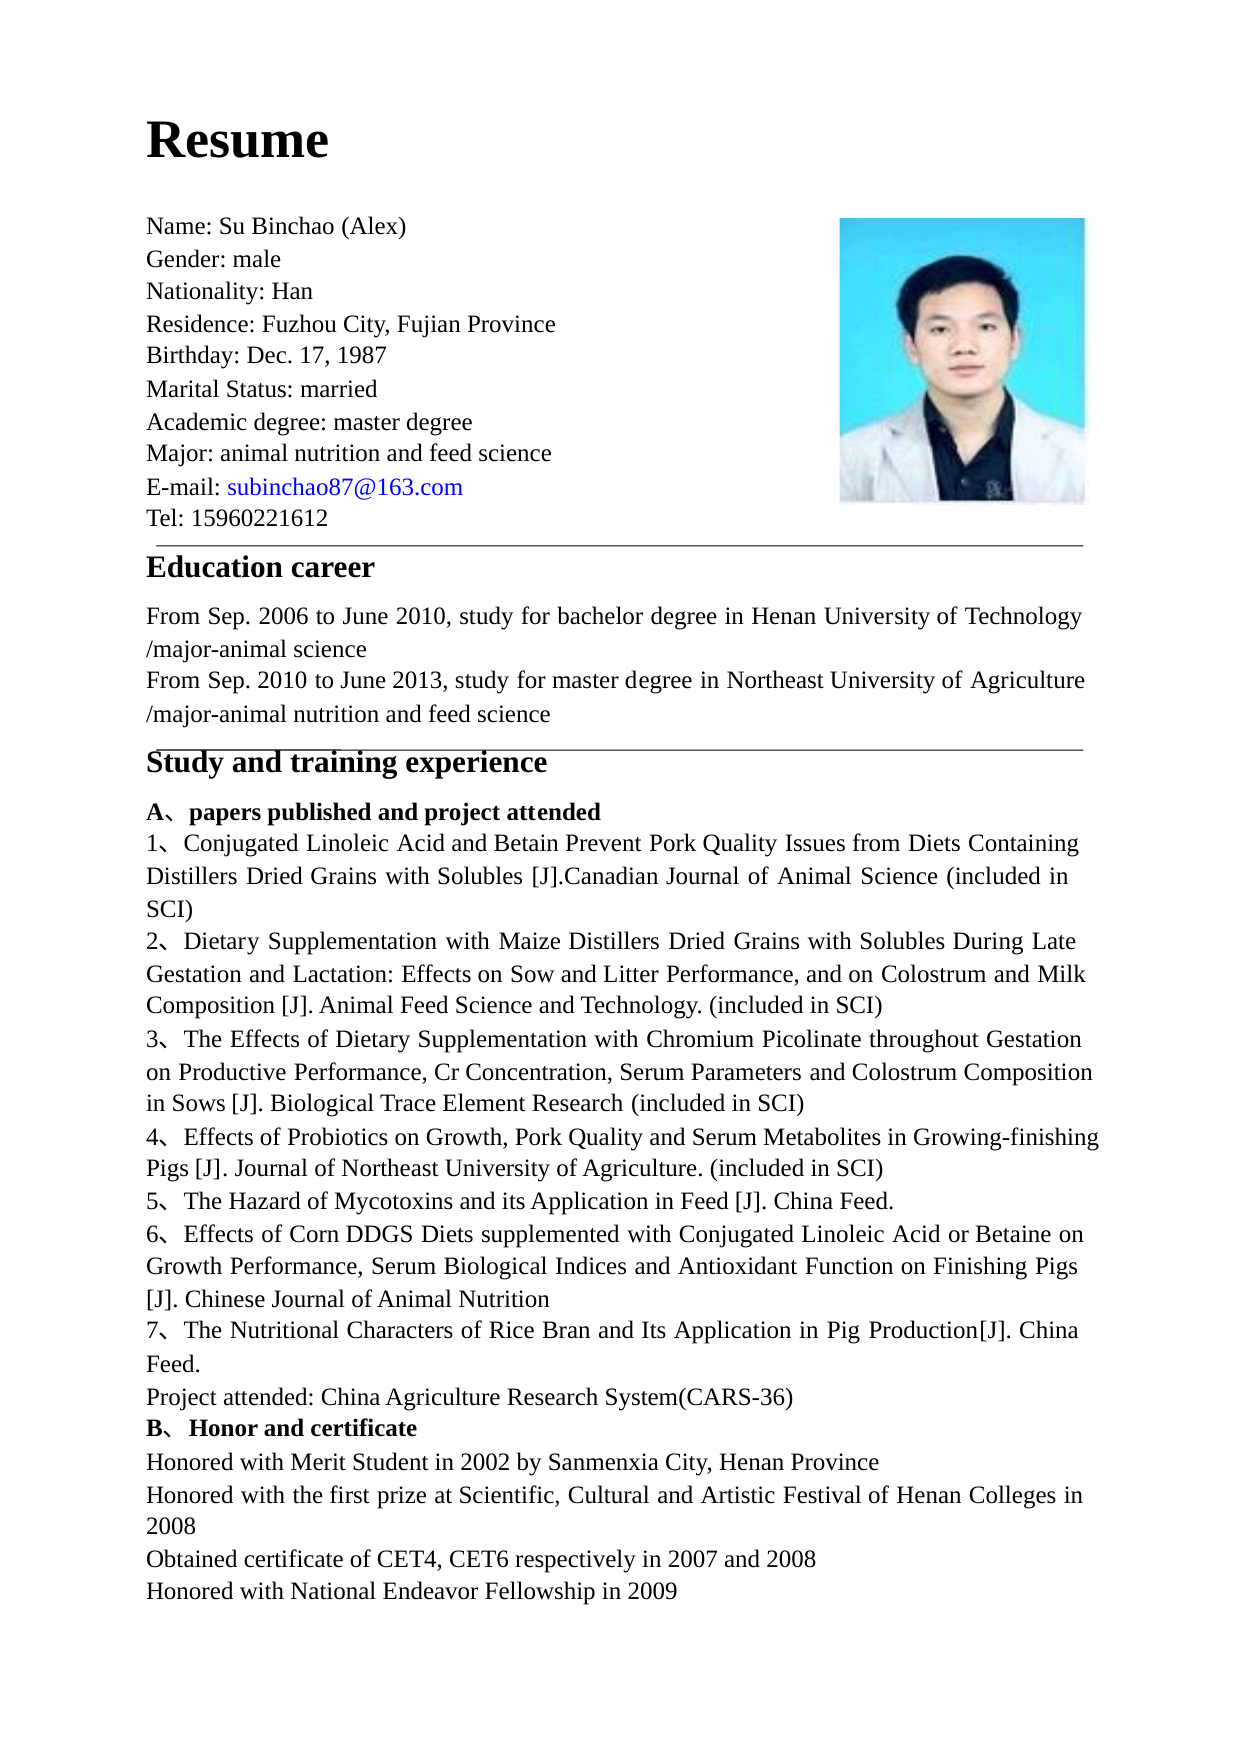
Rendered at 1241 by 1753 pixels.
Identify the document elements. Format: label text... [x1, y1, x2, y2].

picture [839, 369, 1092, 377]
picture [839, 467, 1092, 475]
text 6、Effects of Corn DDGS Diets supplemented with Conjugated Linoleic Acid or Betaine on [146, 1223, 1157, 1248]
text 1、Conjugated Linoleic Acid and Betain Prevent Pork Quality Issues from Diets Containing [146, 831, 1157, 856]
text Gender: male [146, 248, 1157, 273]
picture [839, 435, 1092, 442]
text Academic degree: master degree [146, 410, 1157, 435]
text Gestation and Lactation: Effects on Sow and Litter Performance, and on Colostrum and Milk [146, 962, 1157, 987]
text Resume [146, 114, 1157, 169]
text 2008 [146, 1514, 1157, 1539]
text From Sep. 2010 to June 2013, study for master d egree in Northeast University of Agriculture [146, 669, 1157, 694]
text Honored with Merit Student in 2002 by Sanmenxia City, Henan Province [146, 1450, 1157, 1475]
text Composition [J]. Animal Feed Science and Technology. (included in SCI) [146, 994, 1157, 1019]
text /major-animal nutrition and feed science [146, 702, 1157, 727]
picture [839, 273, 1092, 279]
text 5、The Hazard of Mycotoxins and its Application in Feed [J]. China Feed. [146, 1189, 1157, 1214]
text Feed. [146, 1352, 1157, 1377]
text E-mail: subinchao87@163.com [146, 475, 1157, 500]
text Nationality: Han [146, 279, 1157, 304]
text 3、The Effects of Dietary Supplementation with Chromium Picolinate throughout Gestation [146, 1027, 1157, 1052]
text [J]. Chinese Journal of Animal Nutrition [146, 1287, 1157, 1312]
text on Productive Performance, Cr Concentration, Serum Parameters and Colostrum Composition [146, 1060, 1157, 1085]
text in Sows [J]. Biological Trace Element Research (included in SCI) [146, 1092, 1157, 1117]
text Growth Performance, Serum Biological Indices and Antioxidant Function on Finishing Pigs [146, 1254, 1157, 1279]
picture [839, 500, 1092, 505]
text Project attended: China Agriculture Research System(CARS-36) [146, 1385, 1157, 1410]
picture [839, 239, 1092, 248]
text From Sep. 2006 to June 2010, study for bachelor degree in Henan Univer sity of Technology [146, 604, 1157, 629]
text 7、The Nutritional Characters of Rice Bran and Its Application in Pig Production [J]. China [146, 1319, 1157, 1344]
text Honored with the first prize at Scientific, Cultural and Artistic Festival of Henan Colleges in [146, 1483, 1157, 1508]
text 2、Dietar y Supplementation with Maize Distillers Dried Grains with Solubles During Late [146, 929, 1157, 954]
text Education career [146, 552, 1157, 583]
text Pigs [J] . Journal of Northeast University of Agriculture. (included in SCI) [146, 1156, 1157, 1181]
text Honored with National Endeavor Fellowship in 2009 [146, 1579, 1157, 1604]
text SCI) [146, 898, 1157, 923]
text Major: animal nutrition and feed science [146, 442, 1157, 467]
picture [839, 304, 1092, 312]
text Name: Su Binchao (Alex) [146, 214, 1157, 239]
text /major-animal science [146, 637, 1157, 662]
text B、 Honor and certificate [146, 1417, 1157, 1442]
picture [839, 402, 1092, 410]
text Marital Status: married [146, 377, 1157, 402]
text Distillers Dried Grains with Solubles [J].Canadian Journal of Animal Science (included in [146, 864, 1157, 889]
text A、papers published and project att ended [146, 800, 1157, 825]
text 4、Effects of Probiotics on Growth, Pork Quality and Serum Metabolites in Growing-finishing [146, 1125, 1157, 1150]
picture [839, 337, 1092, 344]
text Birthday: Dec. 17, 1987 [146, 344, 1157, 369]
text Tel: 15960221612 [146, 506, 1157, 531]
text Obtained certificate of CET4, CET6 respectively in 2007 and 2008 [146, 1548, 1157, 1573]
text Study and training experience [146, 748, 1157, 779]
text Residence: Fuzhou City, Fujian Province [146, 312, 1157, 337]
